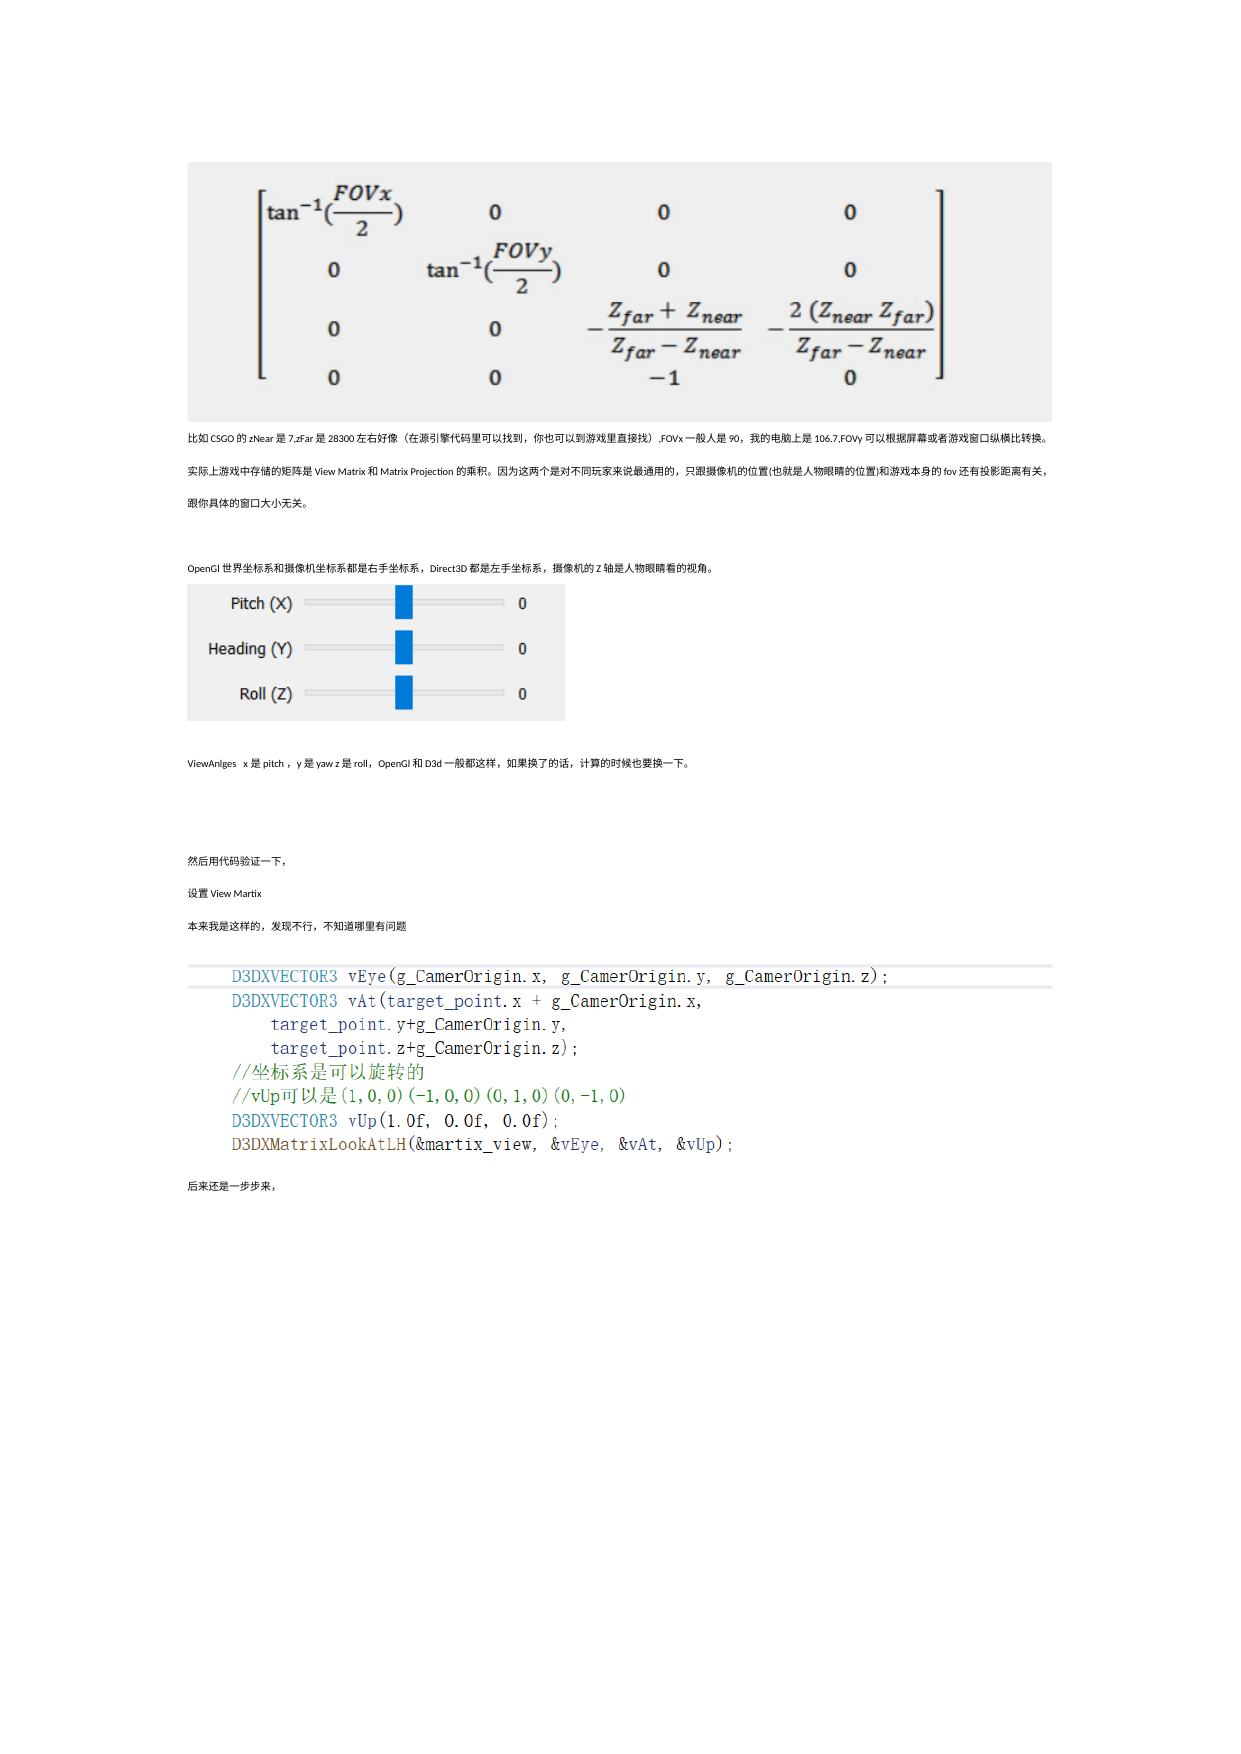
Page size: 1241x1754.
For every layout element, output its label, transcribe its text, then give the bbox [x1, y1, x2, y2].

text 然后用代码验证一下， [187, 844, 1053, 877]
text ViewAnlges x 是pitch ，y是yaw z是roll，OpenGl和D3d一般都这样，如果换了的话，计算的时候也要换一下。 [187, 747, 1053, 779]
text OpenGl世界坐标系和摄像机坐标系都是右手坐标系，Direct3D都是左手坐标系，摄像机的Z轴是人物眼睛看的视角。 [187, 552, 1053, 584]
picture [187, 584, 565, 721]
text 设置View Martix [187, 877, 1053, 909]
text 实际上游戏中存储的矩阵是View Matrix和Matrix Projection的乘积。因为这两个是对不同玩家来说最通用的，只跟摄像机的位置(也就是人物眼睛的位置)和游戏本身的fov还有投影距离有关，跟你具体的窗口大小无关。 [187, 454, 1053, 519]
picture [187, 942, 1053, 1168]
text 比如CSGO的zNear是7,zFar是28300左右好像（在源引擎代码里可以找到，你也可以到游戏里直接找）,FOVx一般人是90，我的电脑上是106.7,FOVy可以根据屏幕或者游戏窗口纵横比转换。 [187, 422, 1053, 454]
picture [187, 162, 1053, 422]
text 本来我是这样的，发现不行，不知道哪里有问题 [187, 909, 1053, 942]
text 后来还是一步步来， [187, 1169, 1053, 1202]
